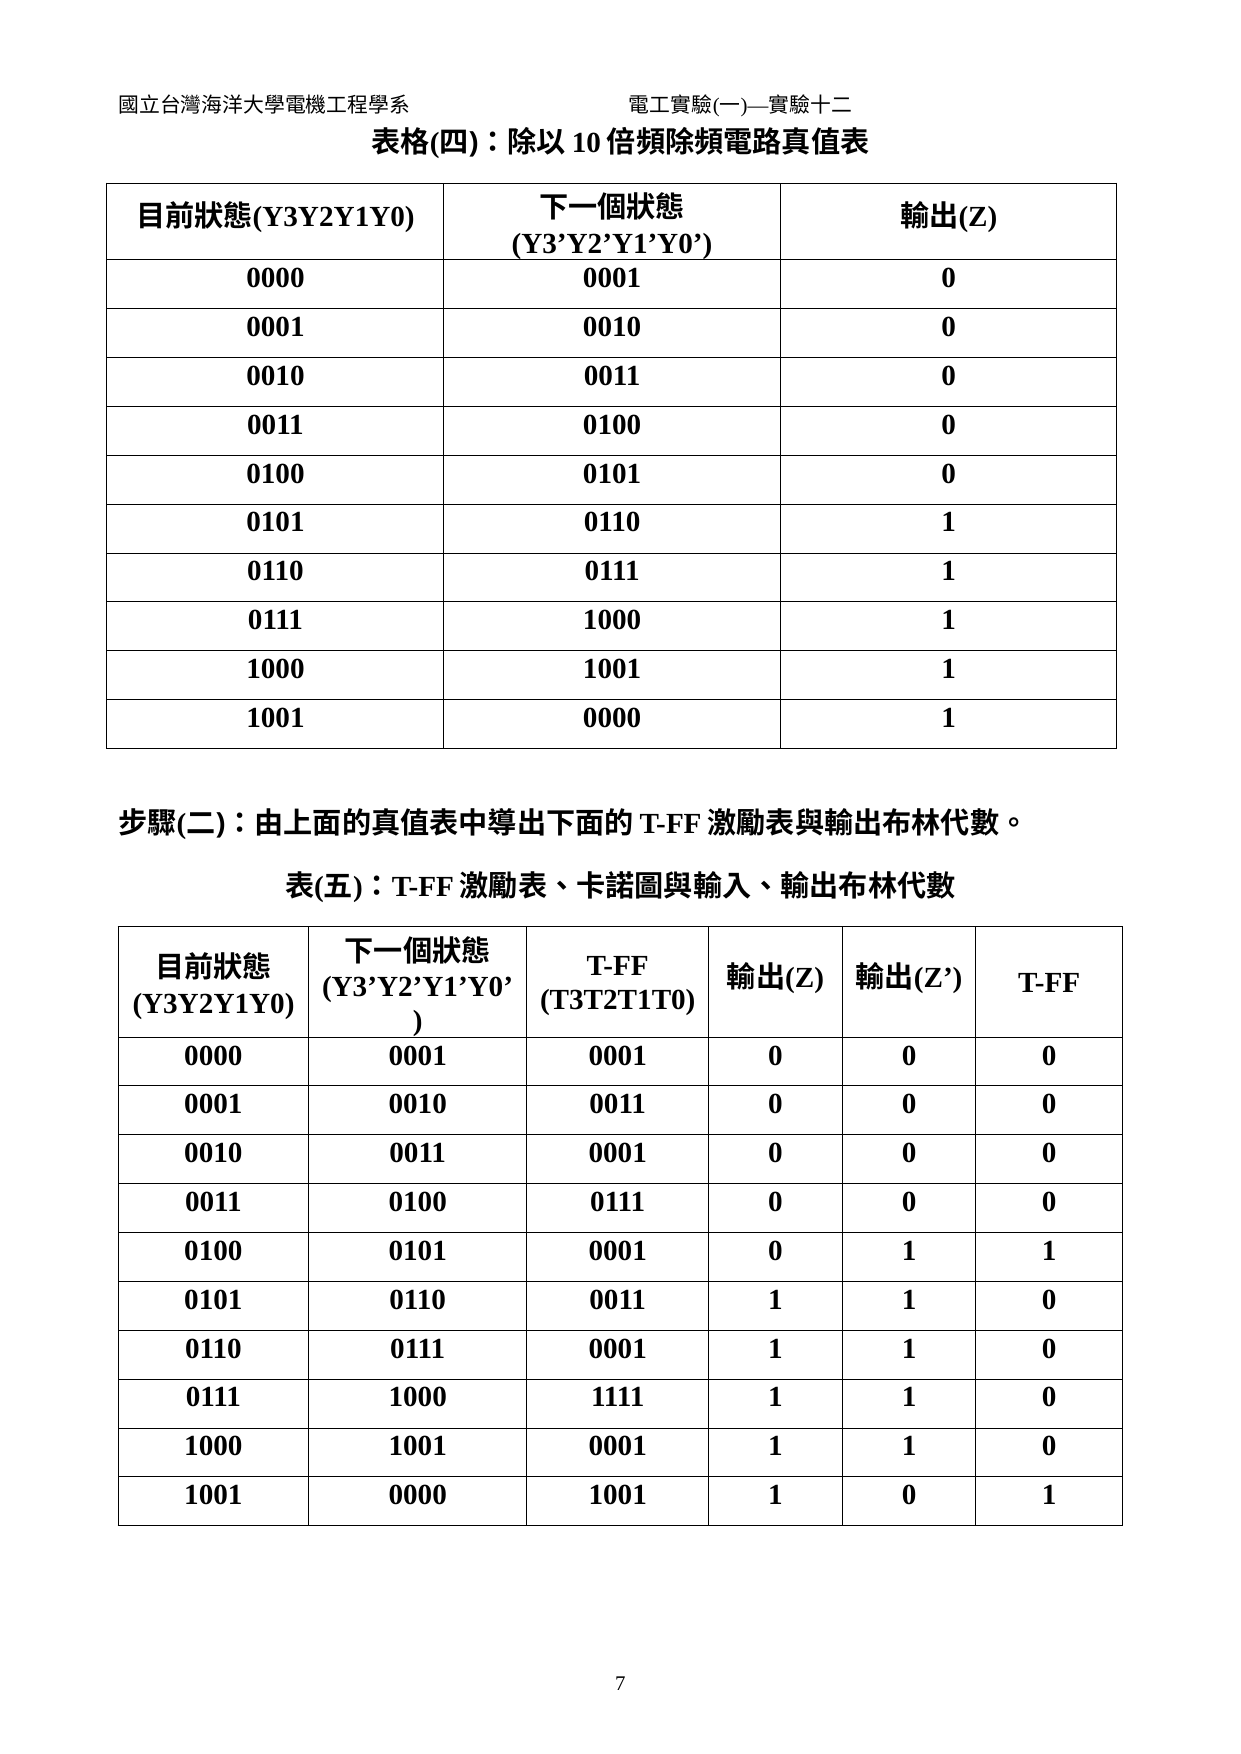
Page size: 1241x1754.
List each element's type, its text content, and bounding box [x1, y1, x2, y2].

table_cell 0 [709, 1086, 842, 1134]
table_header 目前狀態(Y3Y2Y1Y0) [119, 927, 308, 1037]
table_cell 1111 [527, 1380, 708, 1427]
table_cell 0101 [107, 505, 443, 552]
text 表(五)：T-FF激勵表、卡諾圖與輸入、輸出布林代數 [118, 863, 1122, 905]
table_cell 1001 [309, 1429, 526, 1476]
table_cell 1000 [309, 1380, 526, 1427]
table_cell 0 [976, 1038, 1122, 1085]
table_cell 1 [709, 1429, 842, 1476]
table_cell 0110 [444, 505, 780, 552]
text 表格(四)：除以10倍頻除頻電路真值表 [118, 119, 1122, 161]
table_cell 0110 [107, 554, 443, 601]
table_cell 1001 [527, 1477, 708, 1525]
table_cell 0111 [309, 1331, 526, 1378]
table_cell 1 [976, 1233, 1122, 1281]
table_cell 0111 [444, 554, 780, 601]
table_cell 0 [843, 1086, 975, 1134]
table_cell 0011 [107, 407, 443, 455]
table_cell 0100 [107, 456, 443, 503]
table_cell 1 [781, 505, 1116, 552]
table_cell 1001 [107, 700, 443, 748]
table_cell 0 [976, 1086, 1122, 1134]
table_cell 0100 [119, 1233, 308, 1281]
table_cell 0 [843, 1184, 975, 1232]
table_cell 0011 [309, 1135, 526, 1183]
table_cell 0011 [527, 1282, 708, 1330]
table_cell 1000 [444, 602, 780, 650]
table_cell 1000 [107, 651, 443, 699]
table_cell 1 [843, 1282, 975, 1330]
table_cell 0000 [444, 700, 780, 748]
table_cell 0001 [527, 1429, 708, 1476]
table_cell 0 [976, 1282, 1122, 1330]
table_cell 0000 [107, 260, 443, 308]
table_cell 0111 [119, 1380, 308, 1427]
table_cell 0 [781, 358, 1116, 406]
table_header 輸出(Z’) [843, 927, 975, 1037]
table_cell 0001 [527, 1038, 708, 1085]
table_cell 0001 [527, 1135, 708, 1183]
table_cell 0 [781, 456, 1116, 503]
table_cell 0010 [107, 358, 443, 406]
table_cell 1 [709, 1477, 842, 1525]
table_cell 1001 [119, 1477, 308, 1525]
table_cell 0001 [527, 1233, 708, 1281]
table_cell 1 [843, 1429, 975, 1476]
table_cell 0 [709, 1135, 842, 1183]
table_cell 0 [843, 1477, 975, 1525]
table_cell 1000 [119, 1429, 308, 1476]
table_header 目前狀態(Y3Y2Y1Y0) [107, 184, 443, 259]
table_cell 0001 [309, 1038, 526, 1085]
table_cell 1 [781, 700, 1116, 748]
table_cell 0110 [119, 1331, 308, 1378]
table_cell 0001 [527, 1331, 708, 1378]
table_cell 1001 [444, 651, 780, 699]
table_cell 0001 [119, 1086, 308, 1134]
table_header 輸出(Z) [709, 927, 842, 1037]
table_cell 0011 [527, 1086, 708, 1134]
table_cell 1 [843, 1233, 975, 1281]
table_cell 0 [781, 407, 1116, 455]
table_cell 1 [781, 554, 1116, 601]
table_cell 0 [781, 309, 1116, 357]
table_cell 1 [781, 651, 1116, 699]
table_cell 0111 [107, 602, 443, 650]
table_cell 0 [976, 1184, 1122, 1232]
table_cell 1 [843, 1331, 975, 1378]
table_cell 0011 [444, 358, 780, 406]
table_cell 0101 [444, 456, 780, 503]
table_cell 1 [709, 1380, 842, 1427]
table_cell 0 [976, 1429, 1122, 1476]
table_cell 1 [709, 1282, 842, 1330]
table_cell 0 [976, 1380, 1122, 1427]
table_cell 0100 [309, 1184, 526, 1232]
table_cell 1 [976, 1477, 1122, 1525]
table_cell 0101 [119, 1282, 308, 1330]
table_cell 0 [976, 1135, 1122, 1183]
table_cell 0 [843, 1038, 975, 1085]
table_cell 0110 [309, 1282, 526, 1330]
table_cell 0 [709, 1184, 842, 1232]
text 步驟(二)：由上面的真值表中導出下面的T-FF激勵表與輸出布林代數。 [118, 799, 1122, 842]
table_cell 0101 [309, 1233, 526, 1281]
table_cell 0010 [444, 309, 780, 357]
table_cell 0000 [119, 1038, 308, 1085]
table_cell 0 [709, 1038, 842, 1085]
table_cell 0111 [527, 1184, 708, 1232]
table_header 下一個狀態(Y3’Y2’Y1’Y0’) [309, 927, 526, 1037]
table_cell 0 [781, 260, 1116, 308]
table_cell 0000 [309, 1477, 526, 1525]
table_cell 1 [781, 602, 1116, 650]
table_cell 0100 [444, 407, 780, 455]
table_header T-FF [976, 927, 1122, 1037]
table_header 輸出(Z) [781, 184, 1116, 259]
table_cell 0010 [309, 1086, 526, 1134]
table_cell 0 [709, 1233, 842, 1281]
table_cell 0 [843, 1135, 975, 1183]
table_cell 1 [843, 1380, 975, 1427]
table_cell 0001 [444, 260, 780, 308]
table_header T-FF (T3T2T1T0) [527, 927, 708, 1037]
table_header 下一個狀態(Y3’Y2’Y1’Y0’) [444, 184, 780, 259]
table_cell 0001 [107, 309, 443, 357]
table_cell 0010 [119, 1135, 308, 1183]
table_cell 0011 [119, 1184, 308, 1232]
table_cell 1 [709, 1331, 842, 1378]
table_cell 0 [976, 1331, 1122, 1378]
